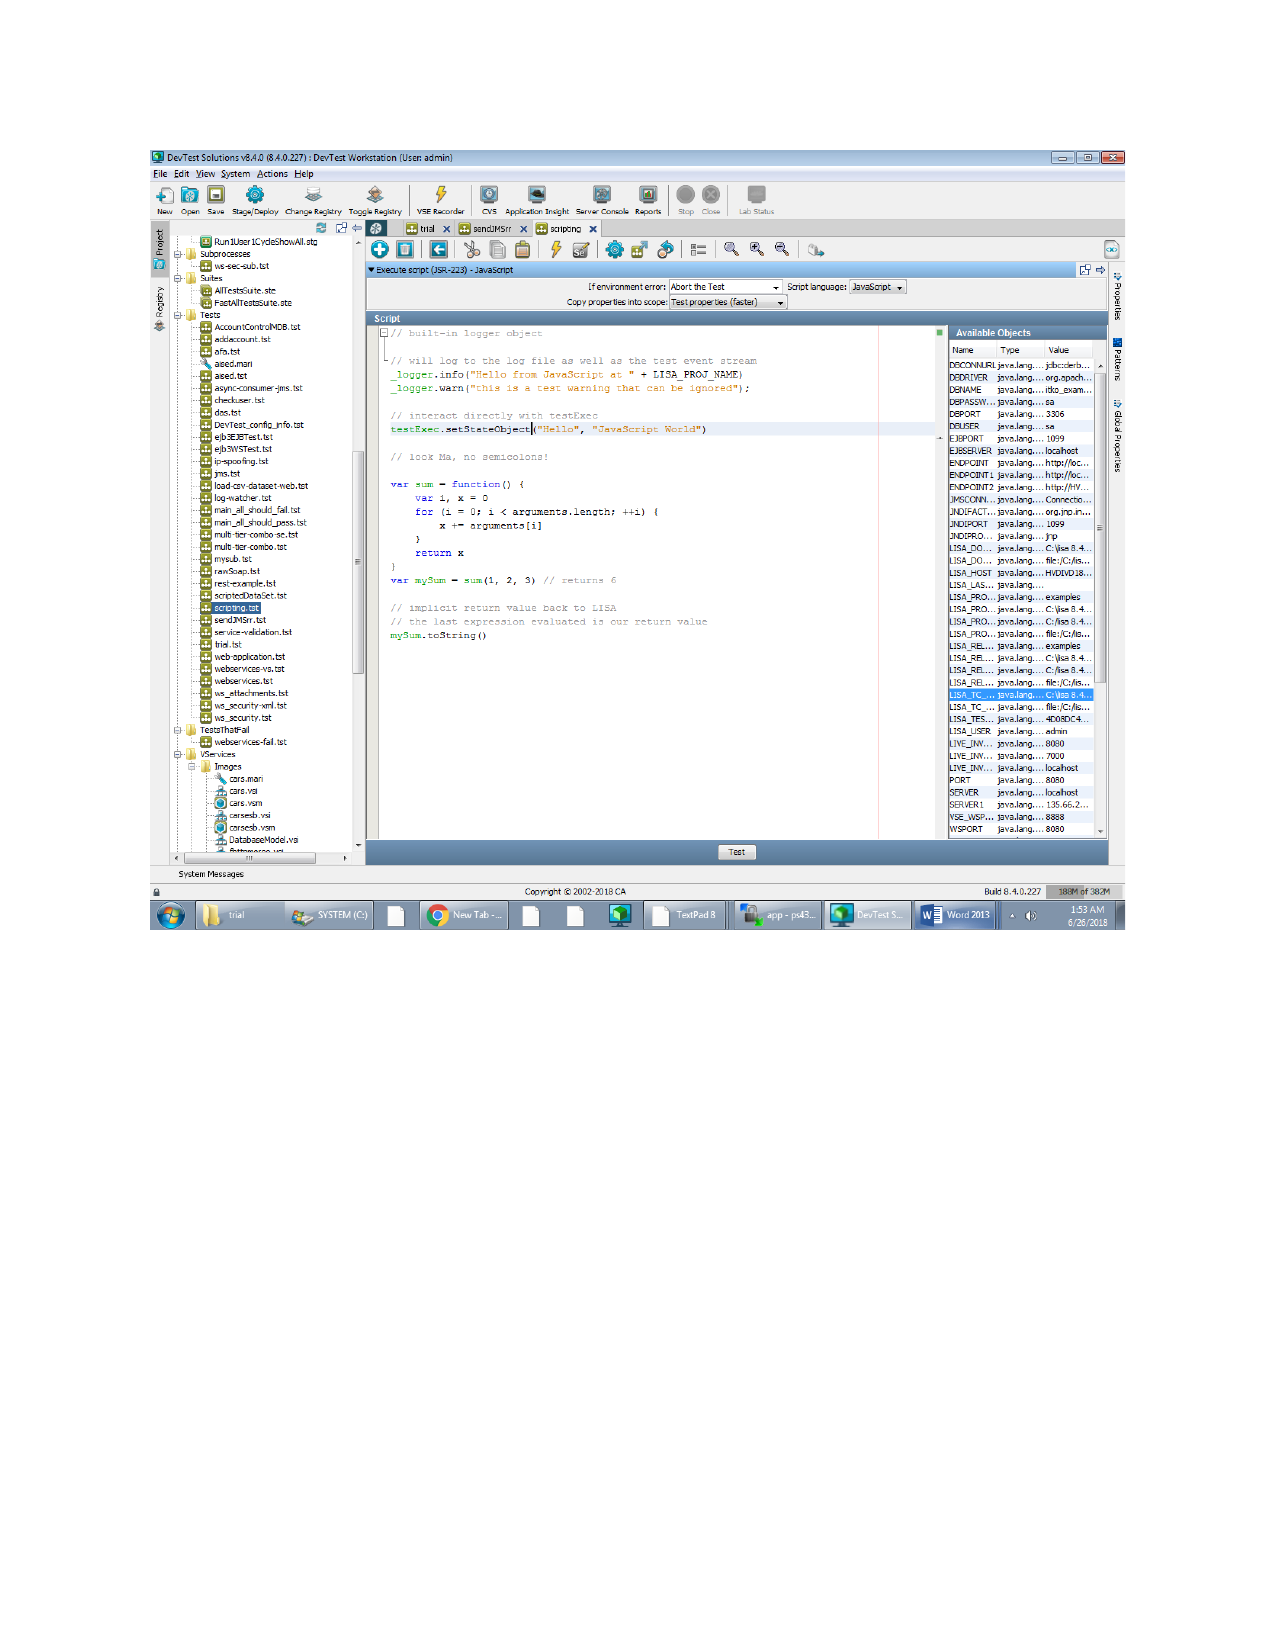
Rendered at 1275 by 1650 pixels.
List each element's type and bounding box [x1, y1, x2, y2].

picture [150, 150, 1125, 930]
